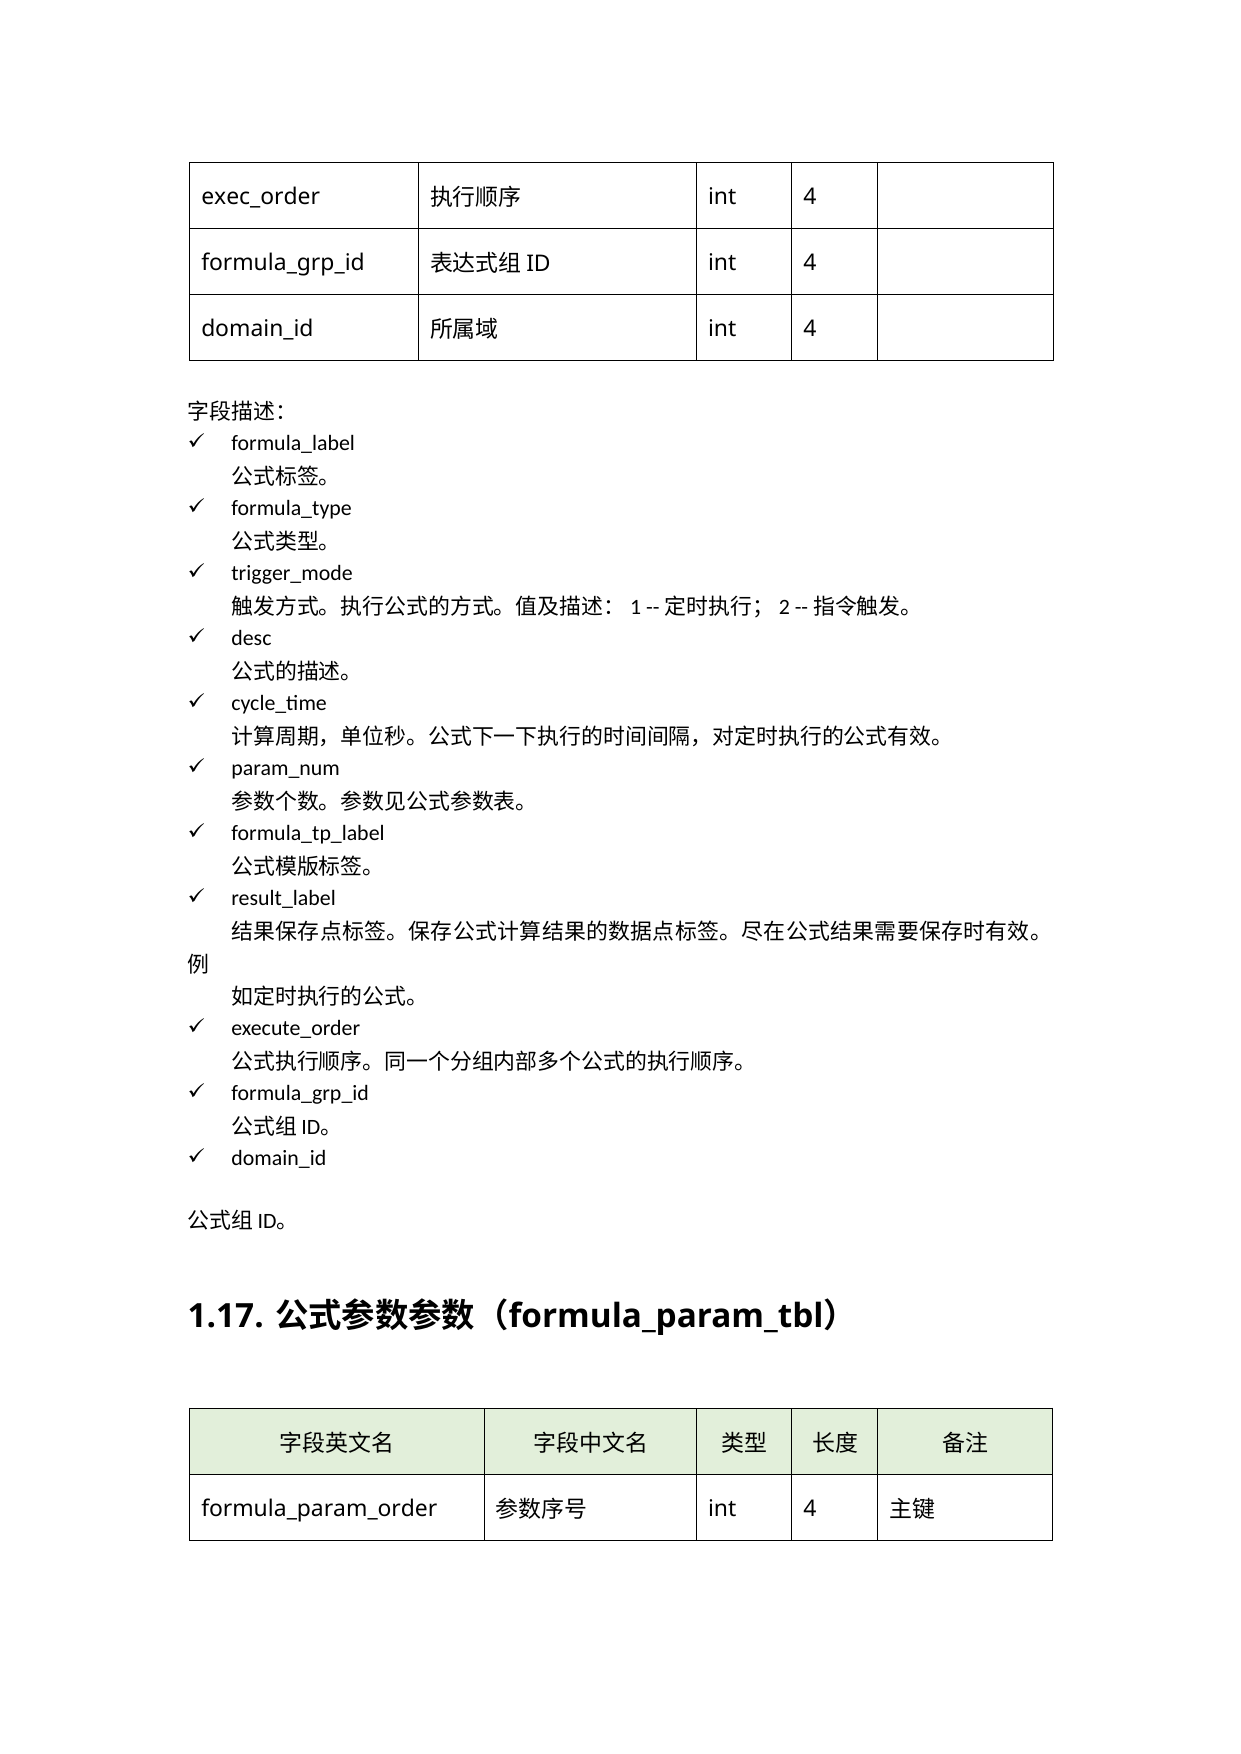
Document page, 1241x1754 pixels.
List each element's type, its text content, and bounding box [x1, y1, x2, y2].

table_header 字段中文名 [485, 1409, 696, 1474]
table_cell domain_id [190, 295, 418, 360]
table_cell [878, 163, 1053, 228]
table_cell 参数序号 [485, 1475, 696, 1540]
list 公式的描述。 [187, 654, 1053, 686]
list trigger_mode [187, 556, 1053, 589]
list 参数个数。参数见公式参数表。 [187, 784, 1053, 816]
table_cell exec_order [190, 163, 418, 228]
list 公式类型。 [187, 524, 1053, 556]
list formula_grp_id [187, 1076, 1053, 1109]
table_cell int [697, 1475, 791, 1540]
table_cell 4 [792, 163, 877, 228]
table_cell formula_grp_id [190, 229, 418, 294]
list cycle_time [187, 686, 1053, 719]
list formula_label [187, 426, 1053, 459]
list 结果保存点标签。保存公式计算结果的数据点标签。尽在公式结果需要保存时有效。例 [187, 914, 1053, 979]
table_cell [878, 229, 1053, 294]
list param_num [187, 751, 1053, 784]
list execute_order [187, 1011, 1053, 1044]
table_cell formula_param_order [190, 1475, 484, 1540]
list 如定时执行的公式。 [187, 979, 1053, 1011]
list domain_id [187, 1141, 1053, 1174]
list result_label [187, 881, 1053, 914]
list 公式组ID。 [187, 1109, 1053, 1141]
subtitle 公式参数参数（formula_param_tbl） [187, 1280, 1053, 1345]
list 公式组ID。 [187, 1203, 1053, 1235]
table_cell 主键 [878, 1475, 1052, 1540]
table_cell int [697, 229, 791, 294]
table_header 备注 [878, 1409, 1052, 1474]
list formula_type [187, 491, 1053, 524]
table_cell int [697, 163, 791, 228]
list 触发方式。执行公式的方式。值及描述： 1 -- 定时执行； 2 -- 指令触发。 [187, 589, 1053, 621]
text 字段描述： [187, 394, 1053, 426]
table_cell 表达式组ID [419, 229, 696, 294]
table_cell int [697, 295, 791, 360]
table_cell [878, 295, 1053, 360]
table_cell 4 [792, 295, 877, 360]
table_cell 所属域 [419, 295, 696, 360]
table_cell 执行顺序 [419, 163, 696, 228]
list 公式模版标签。 [187, 849, 1053, 881]
list 计算周期，单位秒。公式下一下执行的时间间隔，对定时执行的公式有效。 [187, 719, 1053, 751]
table_header 长度 [792, 1409, 877, 1474]
list 公式标签。 [187, 459, 1053, 491]
list formula_tp_label [187, 816, 1053, 849]
table_cell 4 [792, 1475, 877, 1540]
list 公式执行顺序。同一个分组内部多个公式的执行顺序。 [187, 1044, 1053, 1076]
table_header 类型 [697, 1409, 791, 1474]
table_cell 4 [792, 229, 877, 294]
table_header 字段英文名 [190, 1409, 484, 1474]
list desc [187, 621, 1053, 654]
